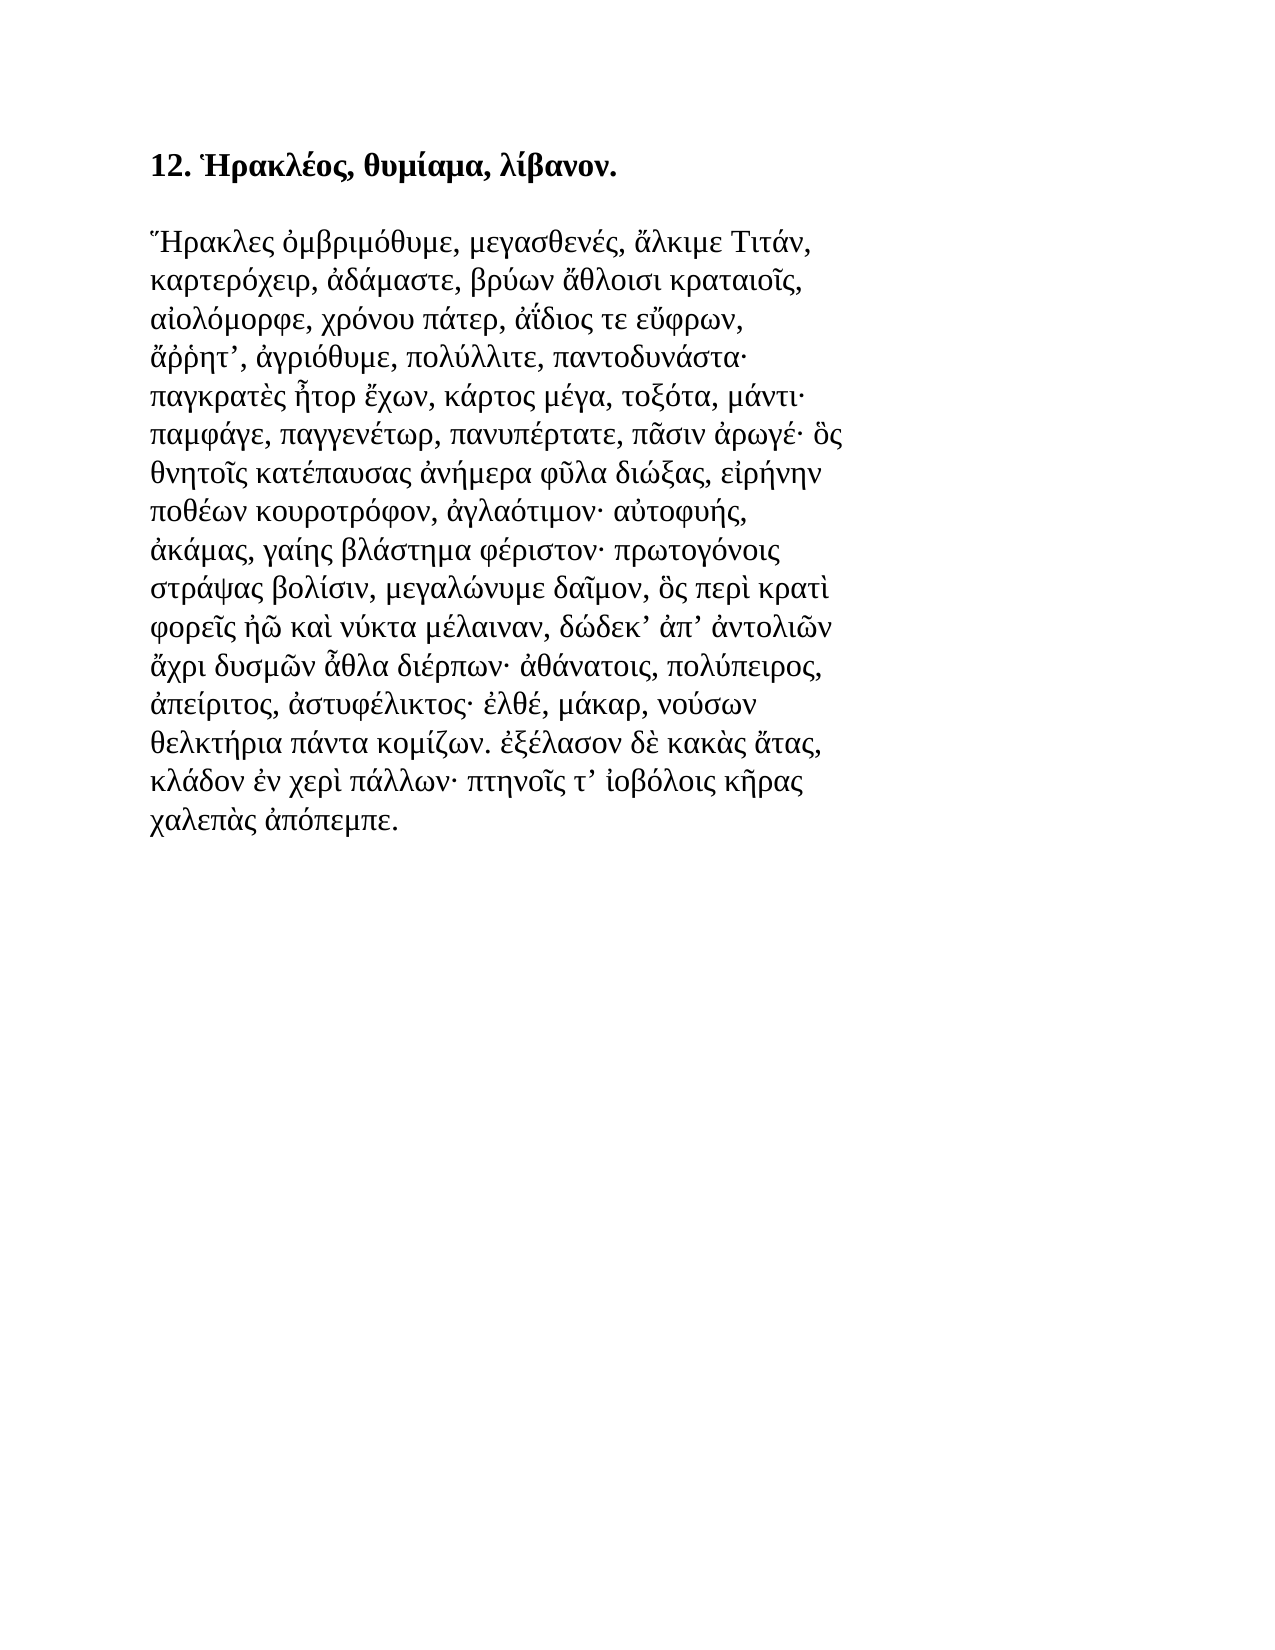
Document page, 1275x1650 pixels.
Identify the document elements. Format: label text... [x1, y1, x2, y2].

text Ἥρακλες ὀμβριμόθυμε, μεγασθενές, ἄλκιμε Τιτάν, καρτερόχειρ, ἀδάμαστε, βρύων ἄθλοισι κραταιοῖς, αἰολόμορφε, χρόνου πάτερ, ἀΐδιος τε εὔφρων, ἄῤῥητ’, ἀγριόθυμε, πολύλλιτε, παντοδυνάστα· παγκρατὲς ἦτορ ἔχων, κάρτος μέγα, τοξότα, μάντι· παμφάγε, παγγενέτωρ, πανυπέρτατε, πᾶσιν ἀρωγέ· ὃς θνητοῖς κατέπαυσας ἀνήμερα φῦλα διώξας, εἰρήνην ποθέων κουροτρόφον, ἀγλαότιμον· αὐτοφυής, ἀκάμας, γαίης βλάστημα φέριστον· πρωτογόνοις στράψας βολίσιν, μεγαλώνυμε δαῖμον, ὃς περὶ κρατὶ φορεῖς ἠῶ καὶ νύκτα μέλαιναν, δώδεκ’ ἀπ’ ἀντολιῶν ἄχρι δυσμῶν ἆθλα διέρπων· ἀθάνατοις, πολύπειρος, ἀπείριτος, ἀστυφέλικτος· ἐλθέ, μάκαρ, νούσων θελκτήρια πάντα κομίζων. ἐξέλασον δὲ κακὰς ἄτας, κλάδον ἐν χερὶ πάλλων· πτηνοῖς τ’ ἰοβόλοις κῆρας χαλεπὰς ἀπόπεμπε. [150, 222, 846, 837]
list Ἡρακλέος, θυμίαμα, λίβανον. [150, 146, 1125, 184]
